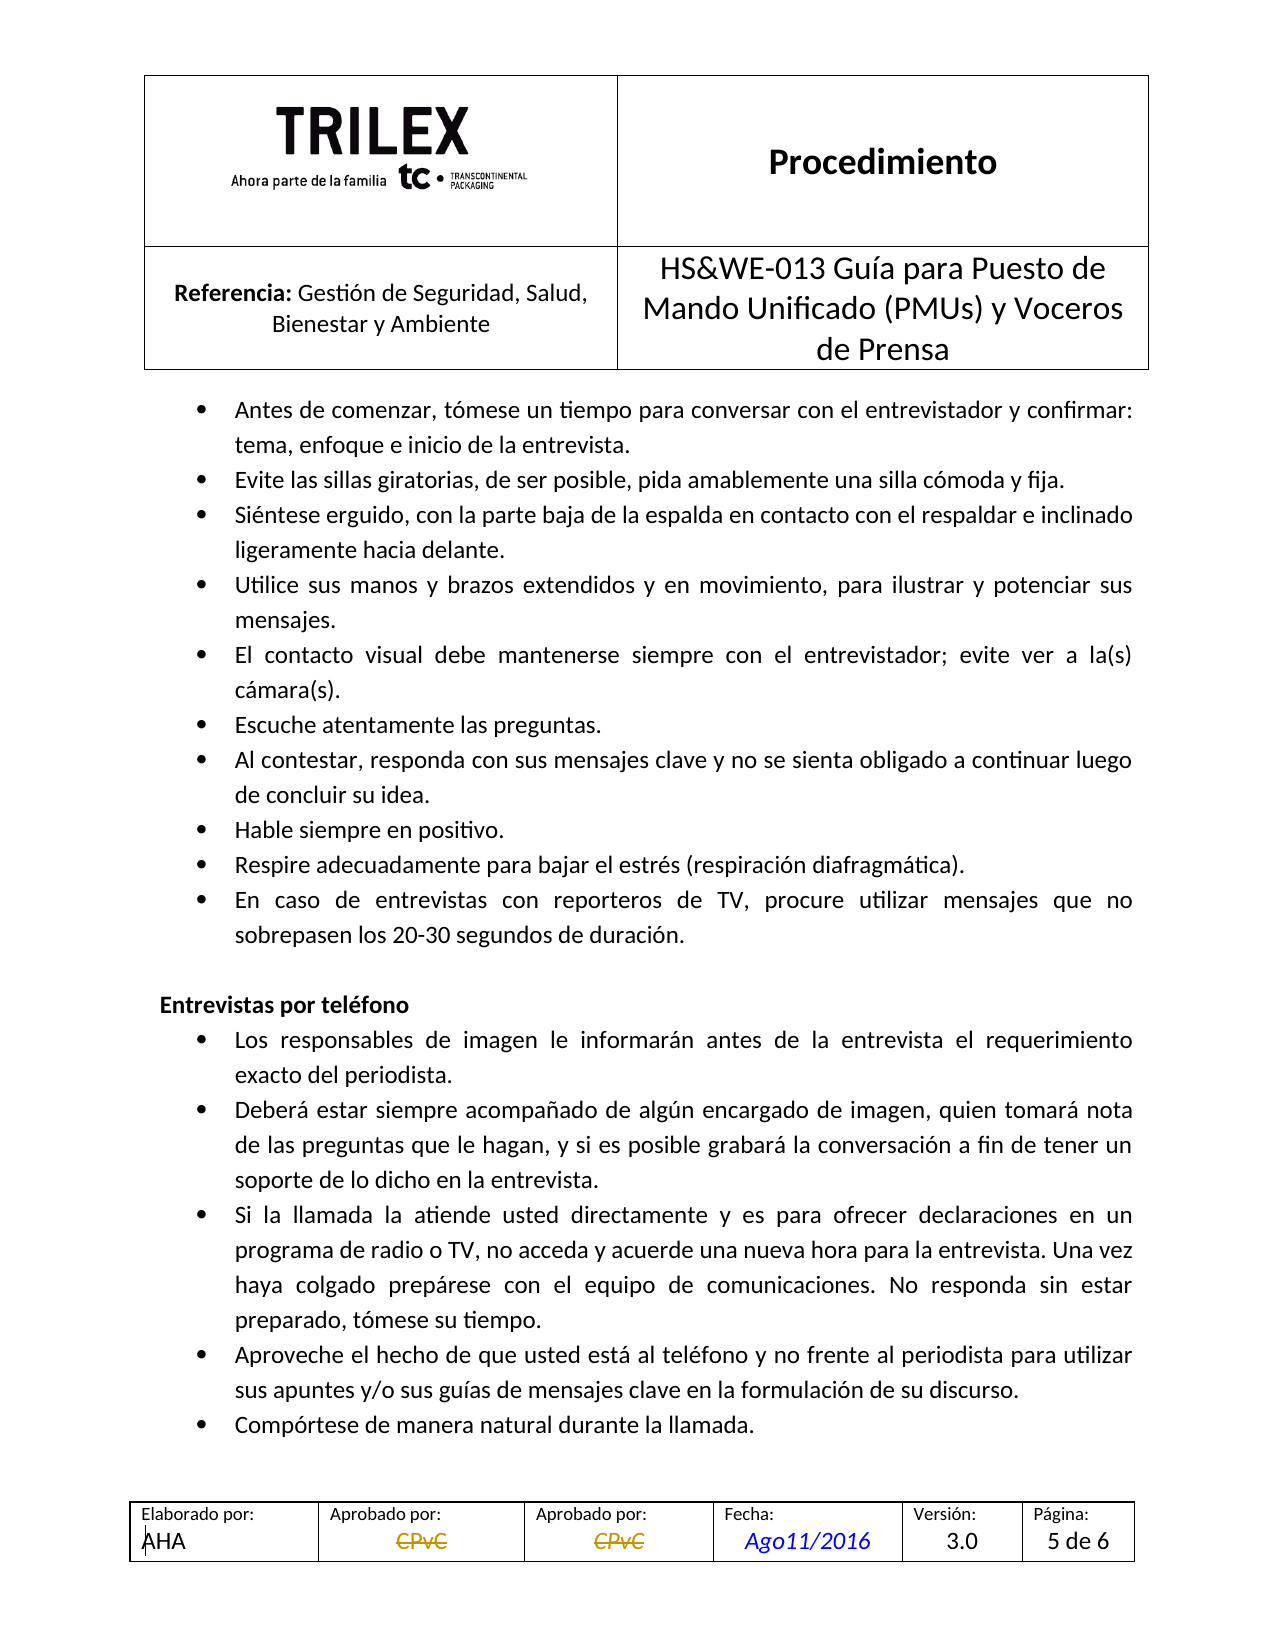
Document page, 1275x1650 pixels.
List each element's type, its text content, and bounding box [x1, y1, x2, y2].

list Antes de comenzar, tómese un tiempo para conversar con el entrevistador y confirmar: tema, enfoque e inicio de la entrevista. [197, 394, 1134, 459]
list Los responsables de imagen le informarán antes de la entrevista el requerimiento exacto del periodista. [197, 1024, 1134, 1089]
list El contacto visual debe mantenerse siempre con el entrevistador; evite ver a la(s) cámara(s). [197, 639, 1134, 704]
text Entrevistas por teléfono [159, 989, 1134, 1019]
list En caso de entrevistas con reporteros de TV, procure utilizar mensajes que no sobrepasen los 20-30 segundos de duración. [197, 884, 1134, 949]
list Compórtese de manera natural durante la llamada. [197, 1409, 1134, 1439]
picture [207, 76, 555, 221]
list Si la llamada la atiende usted directamente y es para ofrecer declaraciones en un programa de radio o TV, no acceda y acuerde una nueva hora para la entrevista. Una vez haya colgado prepárese con el equipo de comunicaciones. No responda sin estar preparado, tómese su tiempo. [197, 1199, 1134, 1334]
list Evite las sillas giratorias, de ser posible, pida amablemente una silla cómoda y fija. [197, 464, 1134, 494]
list Deberá estar siempre acompañado de algún encargado de imagen, quien tomará nota de las preguntas que le hagan, y si es posible grabará la conversación a fin de tener un soporte de lo dicho en la entrevista. [197, 1094, 1134, 1194]
list Aproveche el hecho de que usted está al teléfono y no frente al periodista para utilizar sus apuntes y/o sus guías de mensajes clave en la formulación de su discurso. [197, 1339, 1134, 1404]
list Siéntese erguido, con la parte baja de la espalda en contacto con el respaldar e inclinado ligeramente hacia delante. [197, 499, 1134, 564]
list Hable siempre en positivo. [197, 814, 1134, 844]
list Escuche atentamente las preguntas. [197, 709, 1134, 739]
list Al contestar, responda con sus mensajes clave y no se sienta obligado a continuar luego de concluir su idea. [197, 744, 1134, 809]
list Utilice sus manos y brazos extendidos y en movimiento, para ilustrar y potenciar sus mensajes. [197, 569, 1134, 634]
list Respire adecuadamente para bajar el estrés (respiración diafragmática). [197, 849, 1134, 879]
